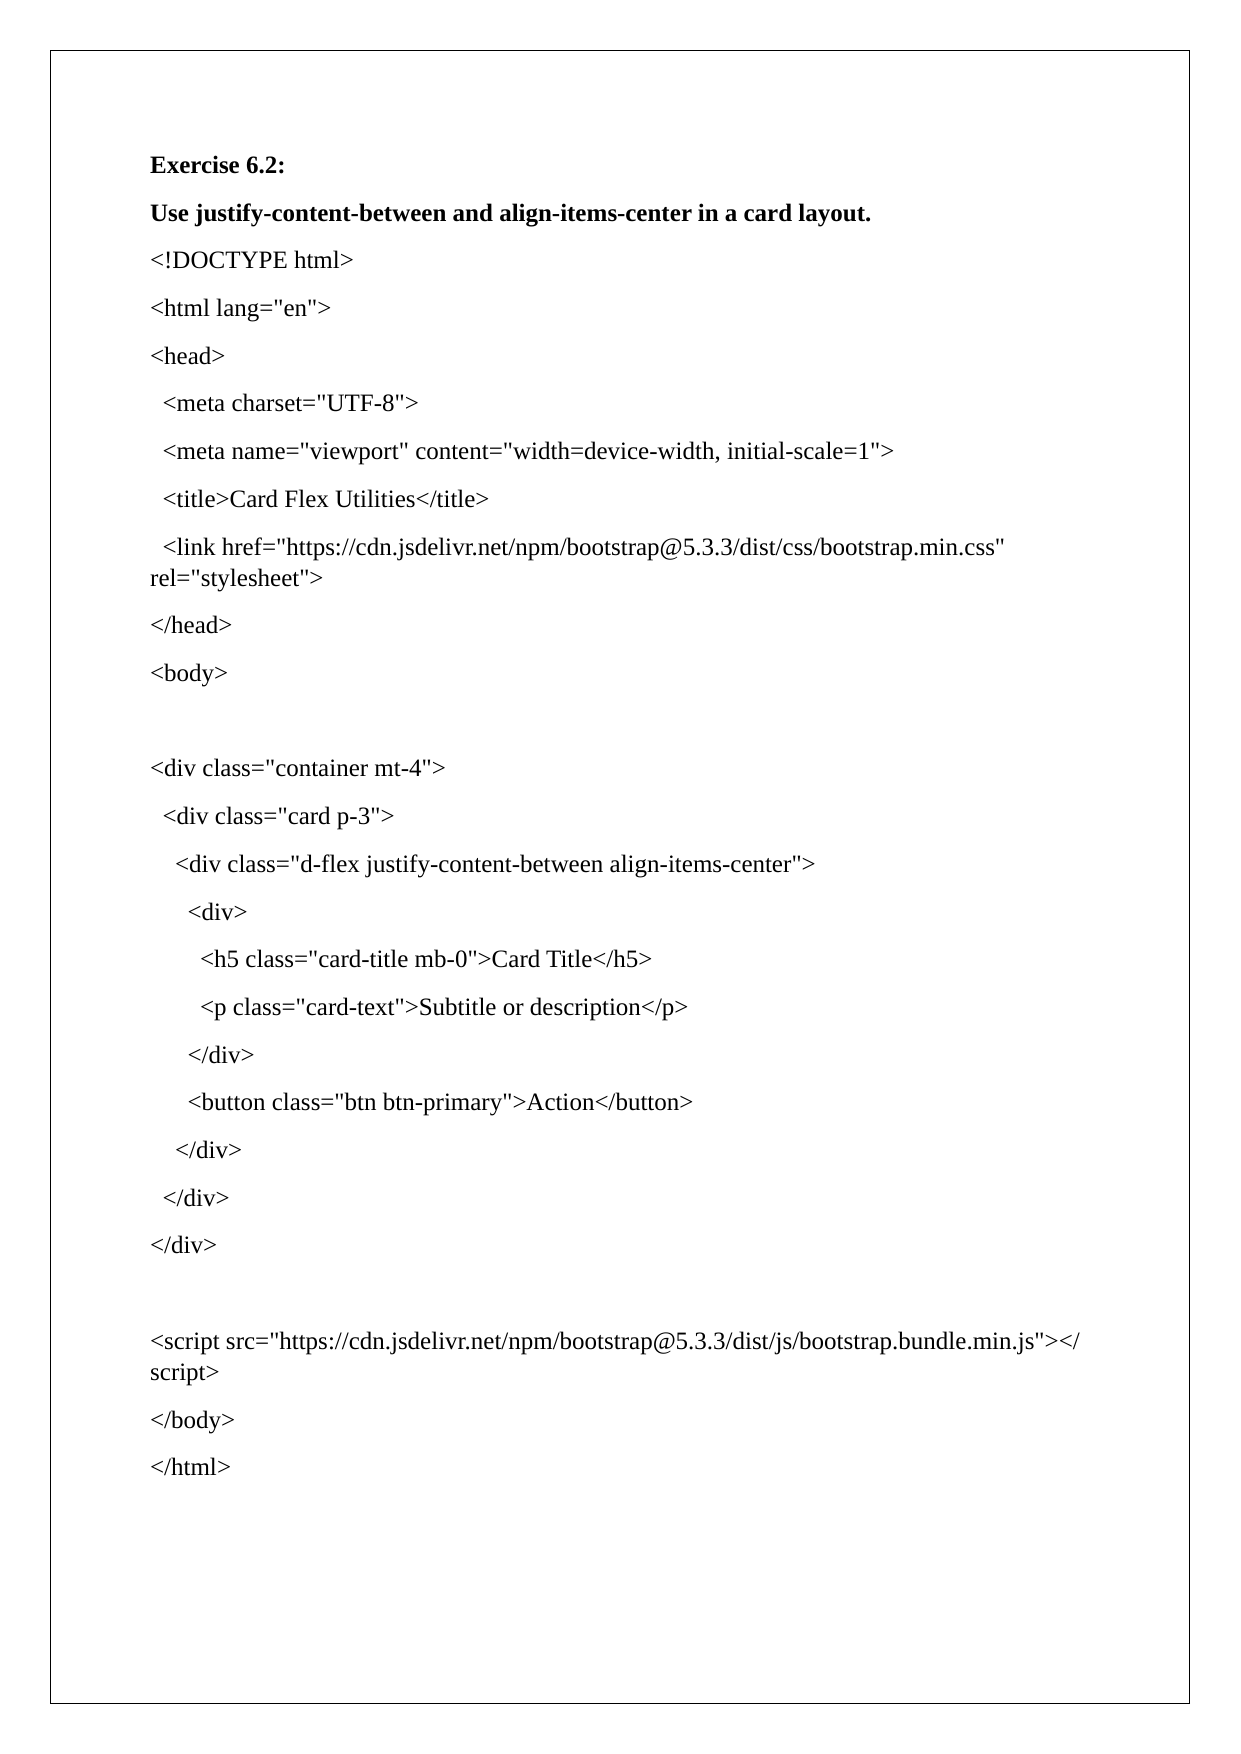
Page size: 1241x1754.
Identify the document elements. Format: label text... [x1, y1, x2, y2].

text </head> [150, 610, 1090, 639]
text <div class="card p-3"> [150, 801, 1090, 830]
text Exercise 6.2: [150, 150, 1090, 179]
text </div> [150, 1183, 1090, 1212]
text <div class="d-flex justify-content-between align-items-center"> [150, 849, 1090, 878]
text <head> [150, 341, 1090, 369]
text <h5 class="card-title mb-0">Card Title</h5> [150, 944, 1090, 973]
text </div> [150, 1135, 1090, 1164]
text <body> [150, 658, 1090, 687]
text <div class="container mt-4"> [150, 753, 1090, 782]
text <script src="https://cdn.jsdelivr.net/npm/bootstrap@5.3.3/dist/js/bootstrap.bundle.min.js"></script> [150, 1326, 1090, 1386]
text <title>Card Flex Utilities</title> [150, 484, 1090, 513]
text <meta name="viewport" content="width=device-width, initial-scale=1"> [150, 436, 1090, 465]
text </html> [150, 1452, 1090, 1481]
text <button class="btn btn-primary">Action</button> [150, 1087, 1090, 1116]
text </body> [150, 1405, 1090, 1433]
text <link href="https://cdn.jsdelivr.net/npm/bootstrap@5.3.3/dist/css/bootstrap.min.css" rel="stylesheet"> [150, 532, 1090, 591]
text </div> [150, 1231, 1090, 1259]
text <!DOCTYPE html> [150, 245, 1090, 274]
text Use justify-content-between and align-items-center in a card layout. [150, 198, 1090, 226]
text <p class="card-text">Subtitle or description</p> [150, 992, 1090, 1021]
text <html lang="en"> [150, 293, 1090, 322]
text <div> [150, 897, 1090, 925]
text </div> [150, 1040, 1090, 1068]
text <meta charset="UTF-8"> [150, 388, 1090, 417]
